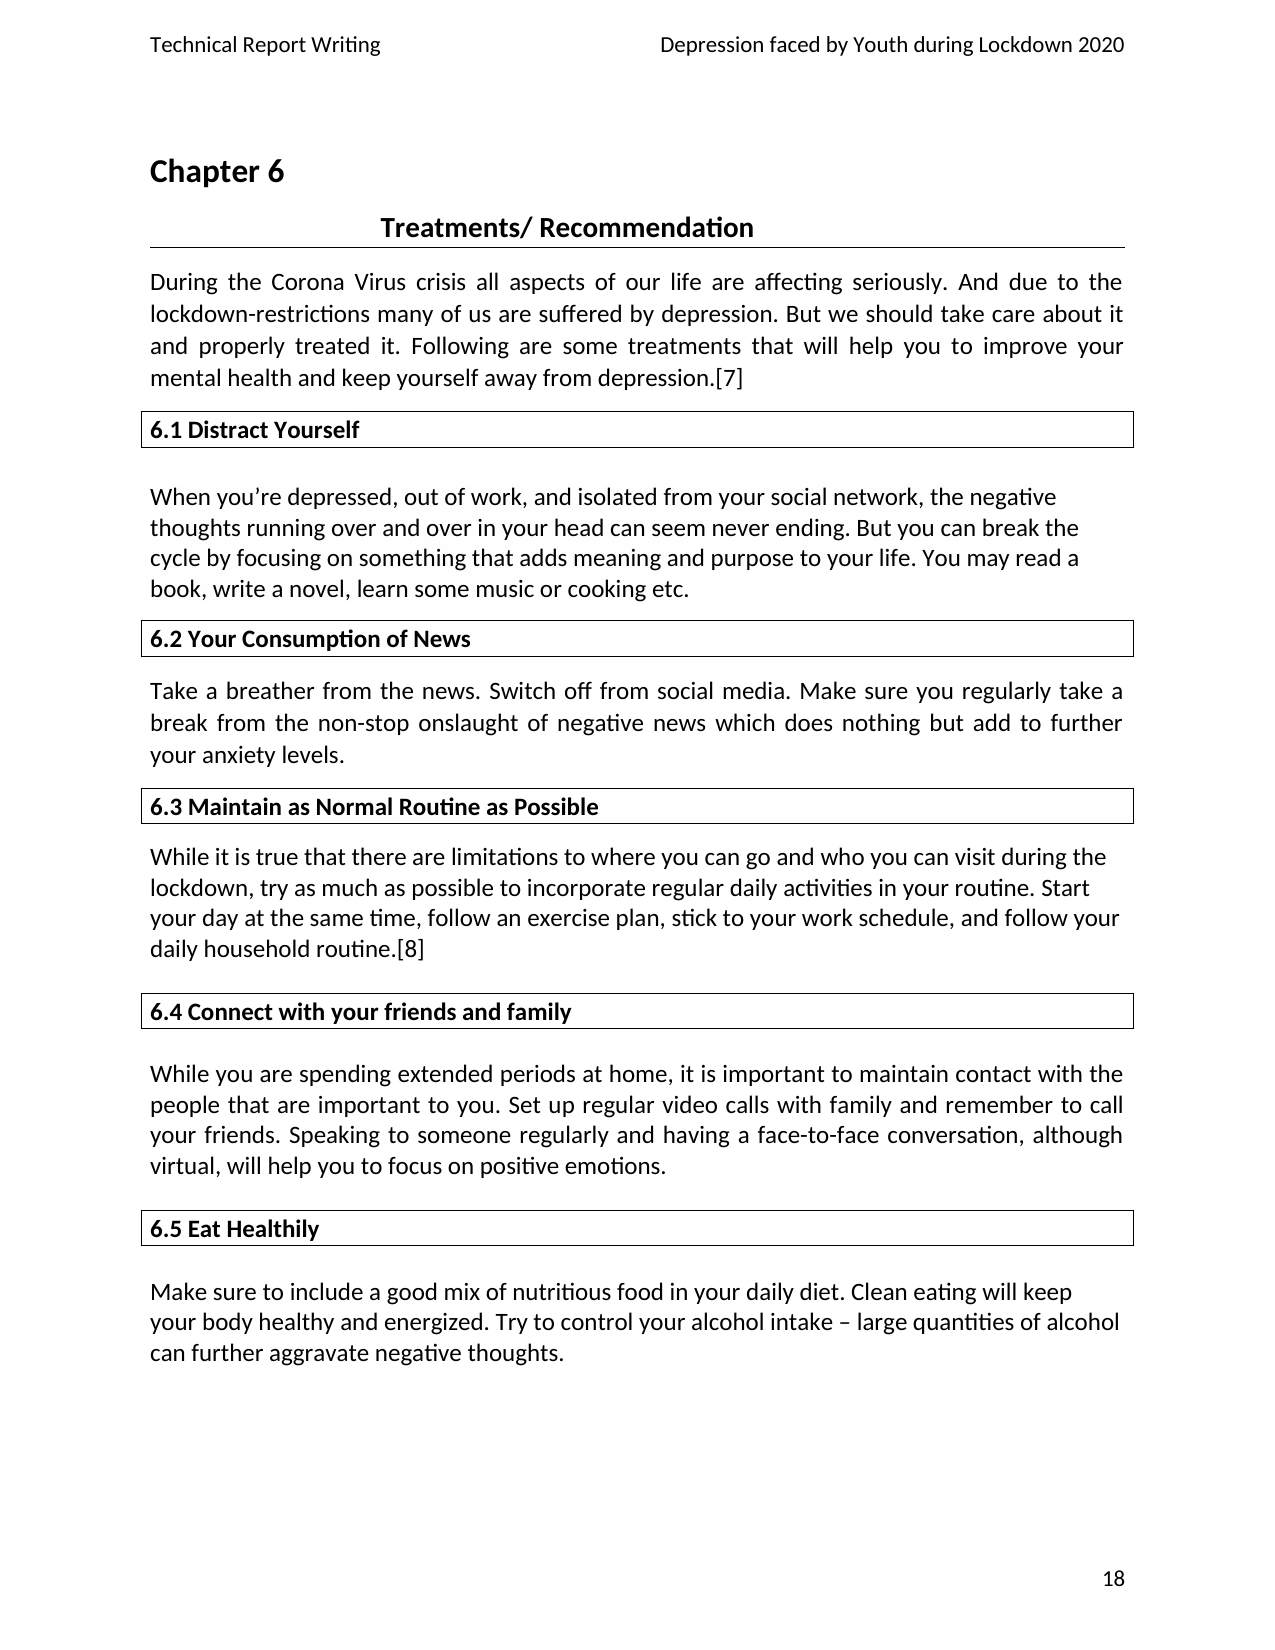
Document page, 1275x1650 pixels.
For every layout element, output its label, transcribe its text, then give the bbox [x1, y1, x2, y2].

subtitle When you’re depressed, out of work, and isolated from your social network, the negative thoughts running over and over in your head can seem never ending. But you can break the cycle by focusing on something that adds meaning and purpose to your life. You may read a book, write a novel, learn some music or cooking etc. [690, 482, 1125, 604]
subtitle 6.3 Maintain as Normal Routine as Possible [142, 789, 1133, 823]
text Treatments/ Recommendation [150, 209, 1125, 247]
text 6.2 Your Consumption of News [142, 621, 1133, 656]
text During the Corona Virus crisis all aspects of our life are affecting seriously. And due to the lockdown-restrictions many of us are suffered by depression. But we should take care about it and properly treated it. Following are some treatments that will help you to improve your mental health and keep yourself away from depression.[7] [150, 267, 1125, 393]
subtitle While it is true that there are limitations to where you can go and who you can visit during the lockdown, try as much as possible to incorporate regular daily activities in your routine. Start your day at the same time, follow an exercise plan, stick to your work schedule, and follow your daily household routine.[8] [150, 841, 1125, 963]
text Take a breather from the news. Switch off from social media. Make sure you regularly take a break from the non-stop onslaught of negative news which does nothing but add to further your anxiety levels. [150, 738, 1125, 770]
subtitle 6.5 Eat Healthily [142, 1211, 1133, 1245]
text Make sure to include a good mix of nutritious food in your daily diet. Clean eating will keep your body healthy and energized. Try to control your alcohol intake – large quantities of alcohol can further aggravate negative thoughts. [150, 1276, 1125, 1367]
text While you are spending extended periods at home, it is important to maintain contact with the people that are important to you. Set up regular video calls with family and remember to call your friends. Speaking to someone regularly and having a face-to-face conversation, although virtual, will help you to focus on positive emotions. [150, 1058, 1125, 1181]
text 6.1 Distract Yourself [142, 412, 1133, 447]
subtitle 6.4 Connect with your friends and family [142, 994, 1133, 1028]
text Chapter 6 [150, 150, 1125, 191]
